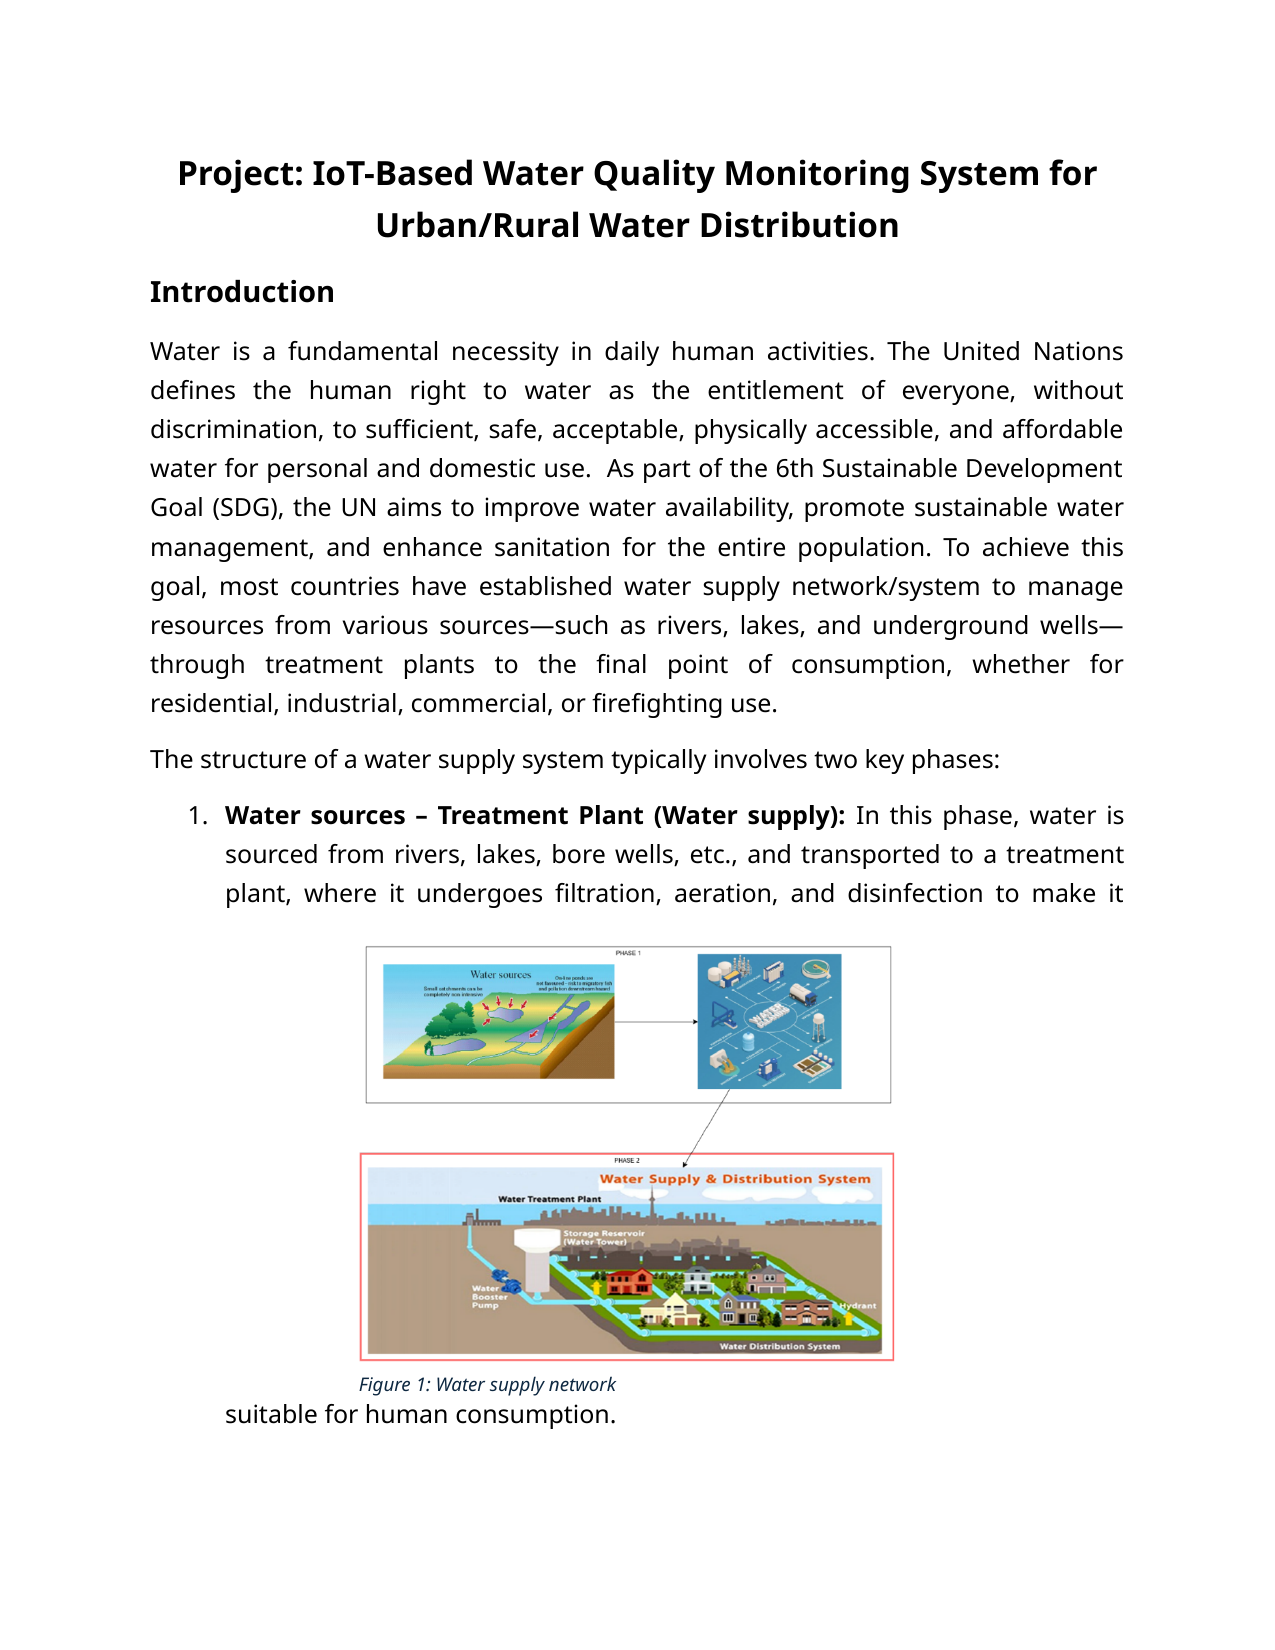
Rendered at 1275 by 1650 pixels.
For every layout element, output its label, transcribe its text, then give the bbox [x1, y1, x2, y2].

text The structure of a water supply system typically involves two key phases: [150, 742, 1125, 776]
text Water is a fundamental necessity in daily human activities. The United Nations defines the human right to water as the entitlement of everyone, without discrimination, to sufficient, safe, acceptable, physically accessible, and affordable water for personal and domestic use. As part of the 6th Sustainable Development Goal (SDG), the UN aims to improve water availability, promote sustainable water management, and enhance sanitation for the entire population. To achieve this goal, most countries have established water supply network/system to manage resources from various sources—such as rivers, lakes, and underground wells—through treatment plants to the final point of consumption, whether for residential, industrial, commercial, or firefighting use. [150, 333, 1125, 720]
text Project: IoT-Based Water Quality Monitoring System for Urban/Rural Water Distribution [150, 150, 1125, 248]
picture [358, 945, 895, 1362]
text Introduction [150, 271, 1125, 311]
